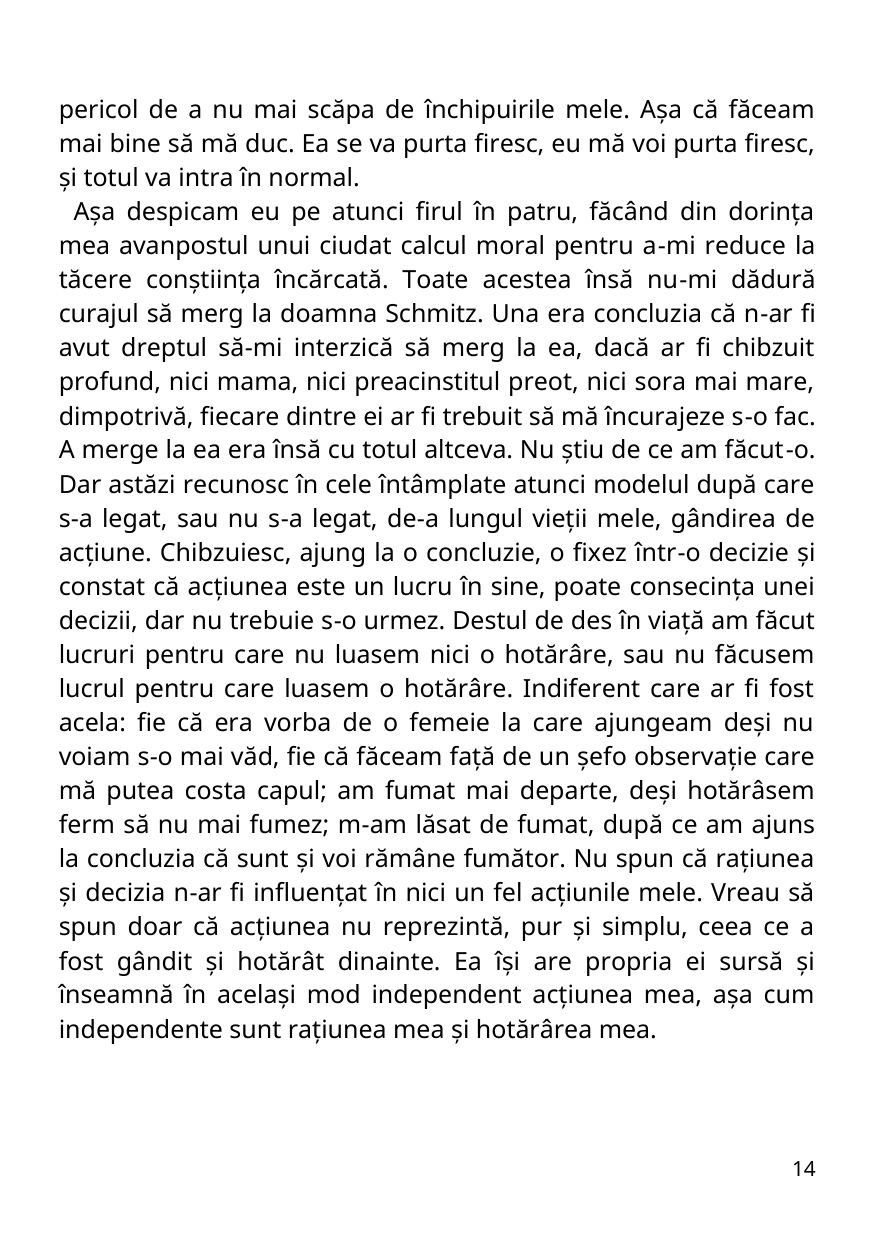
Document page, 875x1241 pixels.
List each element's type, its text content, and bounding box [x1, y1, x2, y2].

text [58, 92, 816, 194]
text Aşa despicam eu pe atunci firul în patru, făcând din dorinţa mea avanpostul unui ciudat calcul moral pentru a-mi reduce la tăcere conştiinţa încărcată. Toate acestea însă nu-mi dădură curajul să merg la doamna Schmitz. Una era concluzia că n-ar fi avut dreptul să-mi interzică să merg la ea, dacă ar fi chibzuit profund, nici mama, nici preacinstitul preot, nici sora mai mare, dimpotrivă, fiecare dintre ei ar fi trebuit să mă încurajeze s-o fac. A merge la ea era însă cu totul altceva. Nu ştiu de ce am făcut-o. Dar astăzi recunosc în cele întâmplate atunci modelul după care s-a legat, sau nu s-a legat, de-a lungul vieţii mele, gândirea de acţiune. Chibzuiesc, ajung la o concluzie, o fixez într-o decizie şi constat că acţiunea este un lucru în sine, poate consecinţa unei decizii, dar nu trebuie s-o urmez. Destul de des în viaţă am făcut lucruri pentru care nu luasem nici o hotărâre, sau nu făcusem lucrul pentru care luasem o hotărâre. Indiferent care ar fi fost acela: fie că era vorba de o femeie la care ajungeam deşi nu voiam s-o mai văd, fie că făceam faţă de un şefo observaţie care mă putea costa capul; am fumat mai departe, deşi hotărâsem ferm să nu mai fumez; m-am lăsat de fumat, după ce am ajuns la concluzia că sunt şi voi rămâne fumător. Nu spun că raţiunea şi decizia n-ar fi influenţat în nici un fel acţiunile mele. Vreau să spun doar că acţiunea nu reprezintă, pur şi simplu, ceea ce a fost gândit şi hotărât dinainte. Ea îşi are propria ei sursă şi înseamnă în acelaşi mod independent acţiunea mea, aşa cum independente sunt raţiunea mea şi hotărârea mea. [58, 194, 816, 1045]
